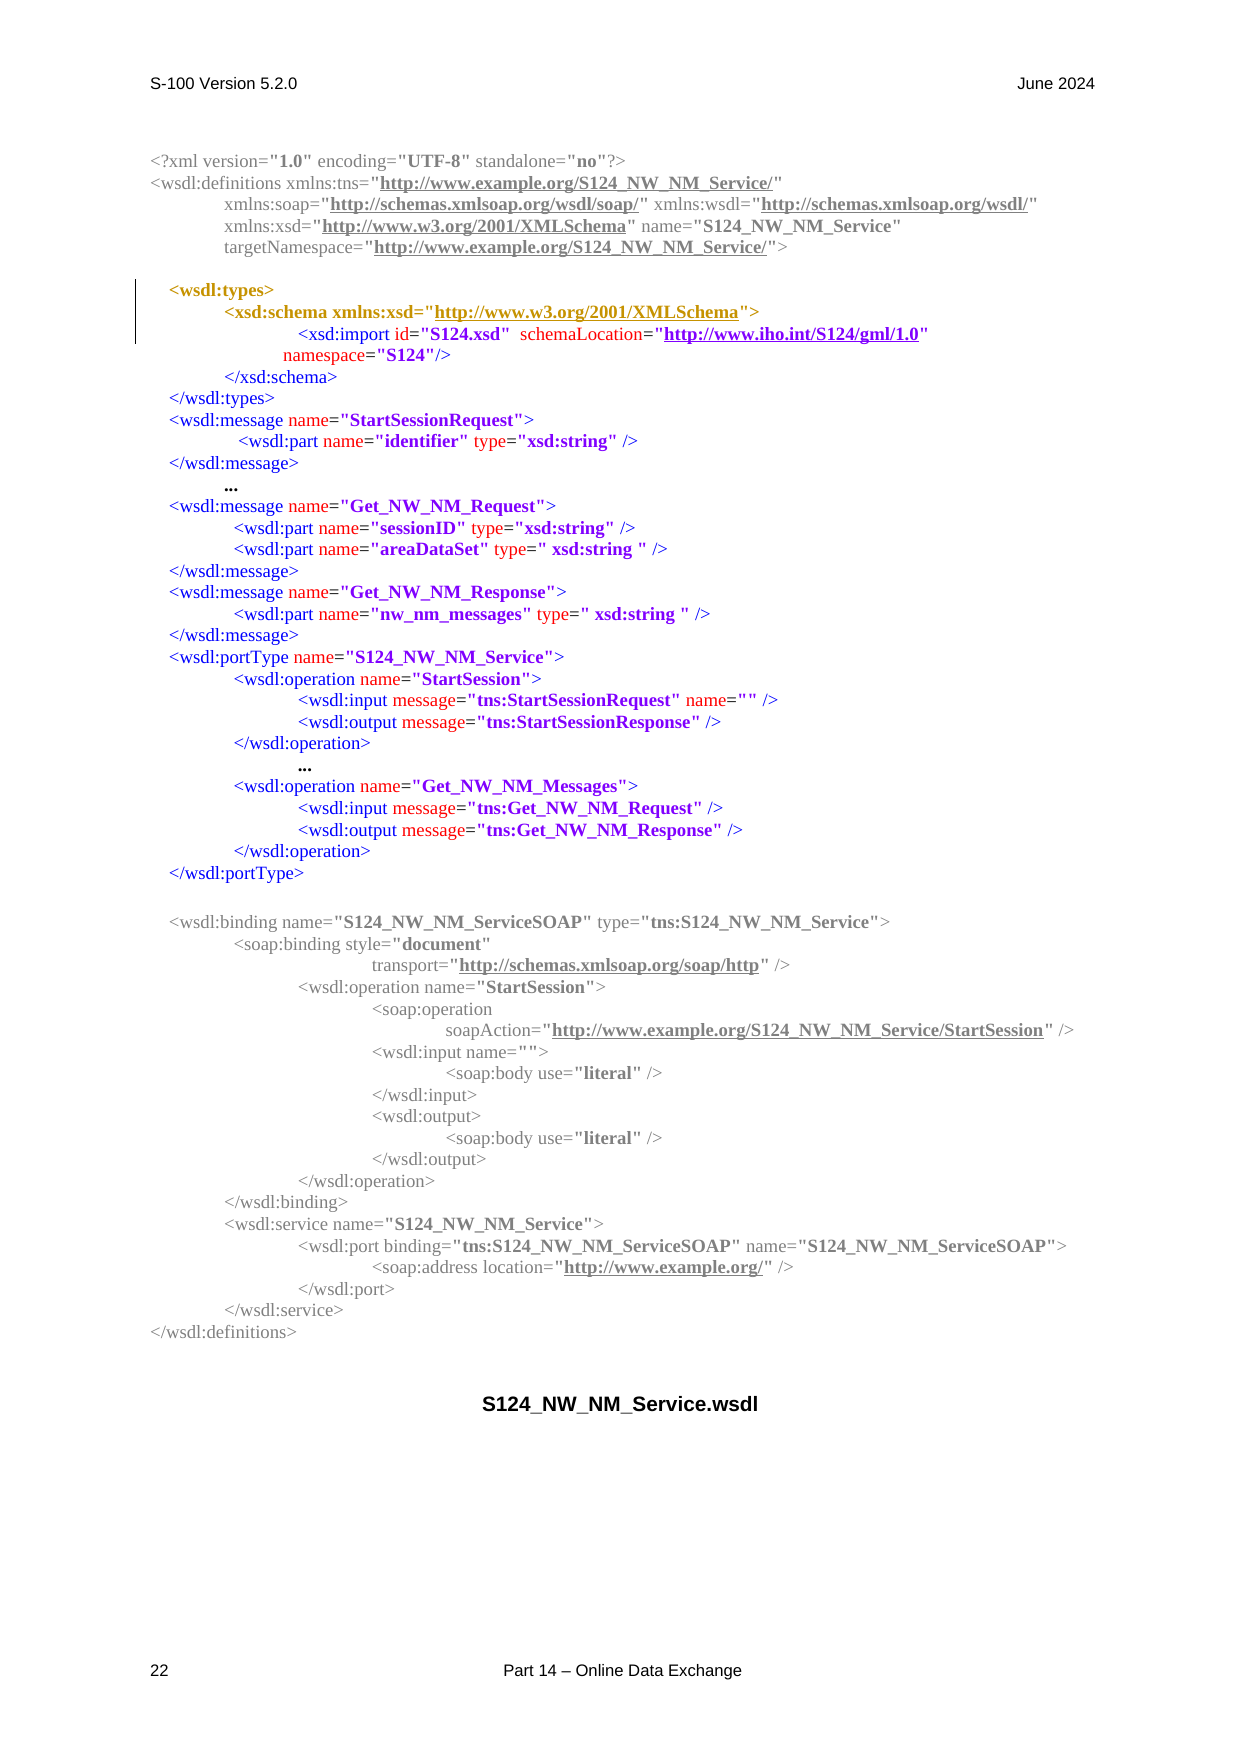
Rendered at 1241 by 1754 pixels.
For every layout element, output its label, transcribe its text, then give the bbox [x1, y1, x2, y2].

text <wsdl:message name="StartSessionRequest"> [150, 409, 1090, 430]
text <wsdl:message name="Get_NW_NM_Response"> [150, 581, 1090, 603]
text </wsdl:definitions> [150, 1321, 1090, 1342]
text </wsdl:output> [150, 1148, 1090, 1170]
text S124_NW_NM_Service.wsdl [150, 1391, 1090, 1415]
text </wsdl:operation> [150, 732, 1090, 754]
text </wsdl:operation> [150, 840, 1090, 862]
text <wsdl:portType name="S124_NW_NM_Service"> [150, 646, 1090, 667]
text <soap:operation [150, 997, 1090, 1019]
text </wsdl:portType> [150, 862, 1090, 883]
text <wsdl:input message="tns:Get_NW_NM_Request" /> [150, 797, 1090, 818]
text <wsdl:definitions xmlns:tns="http://www.example.org/S124_NW_NM_Service/" [150, 172, 1090, 193]
text <soap:body use="literal" /> [150, 1127, 1090, 1148]
text </wsdl:port> [150, 1278, 1090, 1299]
text </wsdl:types> [150, 387, 1090, 409]
text <wsdl:operation name="StartSession"> [150, 667, 1090, 689]
text transport="http://schemas.xmlsoap.org/soap/http" /> [150, 954, 1090, 976]
text </wsdl:message> [150, 560, 1090, 581]
text xmlns:xsd="http://www.w3.org/2001/XMLSchema" name="S124_NW_NM_Service" [150, 215, 1090, 236]
text <soap:address location="http://www.example.org/" /> [150, 1256, 1090, 1278]
text <soap:binding style="document" [150, 933, 1090, 954]
text </xsd:schema> [150, 366, 1090, 387]
text soapAction="http://www.example.org/S124_NW_NM_Service/StartSession" /> [150, 1019, 1090, 1041]
text <wsdl:message name="Get_NW_NM_Request"> [150, 495, 1090, 517]
text <wsdl:binding name="S124_NW_NM_ServiceSOAP" type="tns:S124_NW_NM_Service"> [150, 911, 1090, 933]
text <wsdl:part name="nw_nm_messages" type=" xsd:string " /> [150, 603, 1090, 624]
text </wsdl:binding> [150, 1191, 1090, 1213]
text <wsdl:output message="tns:StartSessionResponse" /> [150, 711, 1090, 732]
text xmlns:soap="http://schemas.xmlsoap.org/wsdl/soap/" xmlns:wsdl="http://schemas.xmlsoap.org/wsdl/" [150, 193, 1090, 215]
text <wsdl:port binding="tns:S124_NW_NM_ServiceSOAP" name="S124_NW_NM_ServiceSOAP"> [150, 1234, 1090, 1256]
text <wsdl:service name="S124_NW_NM_Service"> [150, 1213, 1090, 1234]
text <wsdl:part name="identifier" type="xsd:string" /> [150, 430, 1090, 452]
text ... [150, 473, 1090, 495]
text <wsdl:part name="areaDataSet" type=" xsd:string " /> [150, 538, 1090, 560]
text <wsdl:operation name="Get_NW_NM_Messages"> [150, 775, 1090, 797]
text <xsd:schema xmlns:xsd="http://www.w3.org/2001/XMLSchema"> [150, 301, 1090, 322]
text <?xml version="1.0" encoding="UTF-8" standalone="no"?> [150, 150, 1090, 172]
text </wsdl:service> [150, 1299, 1090, 1321]
text </wsdl:message> [150, 452, 1090, 473]
text <wsdl:input name=""> [150, 1041, 1090, 1062]
text <wsdl:part name="sessionID" type="xsd:string" /> [150, 517, 1090, 538]
text </wsdl:input> [150, 1084, 1090, 1105]
text <xsd:import id="S124.xsd" schemaLocation="http://www.iho.int/S124/gml/1.0" namespace="S124"/> [150, 322, 1090, 366]
text ... [150, 754, 1090, 775]
text <wsdl:input message="tns:StartSessionRequest" name="" /> [150, 689, 1090, 711]
text <wsdl:output message="tns:Get_NW_NM_Response" /> [150, 818, 1090, 840]
text </wsdl:operation> [150, 1170, 1090, 1191]
text <wsdl:output> [150, 1105, 1090, 1127]
text targetNamespace="http://www.example.org/S124_NW_NM_Service/"> [150, 236, 1090, 258]
text <wsdl:operation name="StartSession"> [150, 976, 1090, 997]
text <wsdl:types> [150, 279, 1090, 301]
text </wsdl:message> [150, 624, 1090, 646]
text <soap:body use="literal" /> [150, 1062, 1090, 1084]
